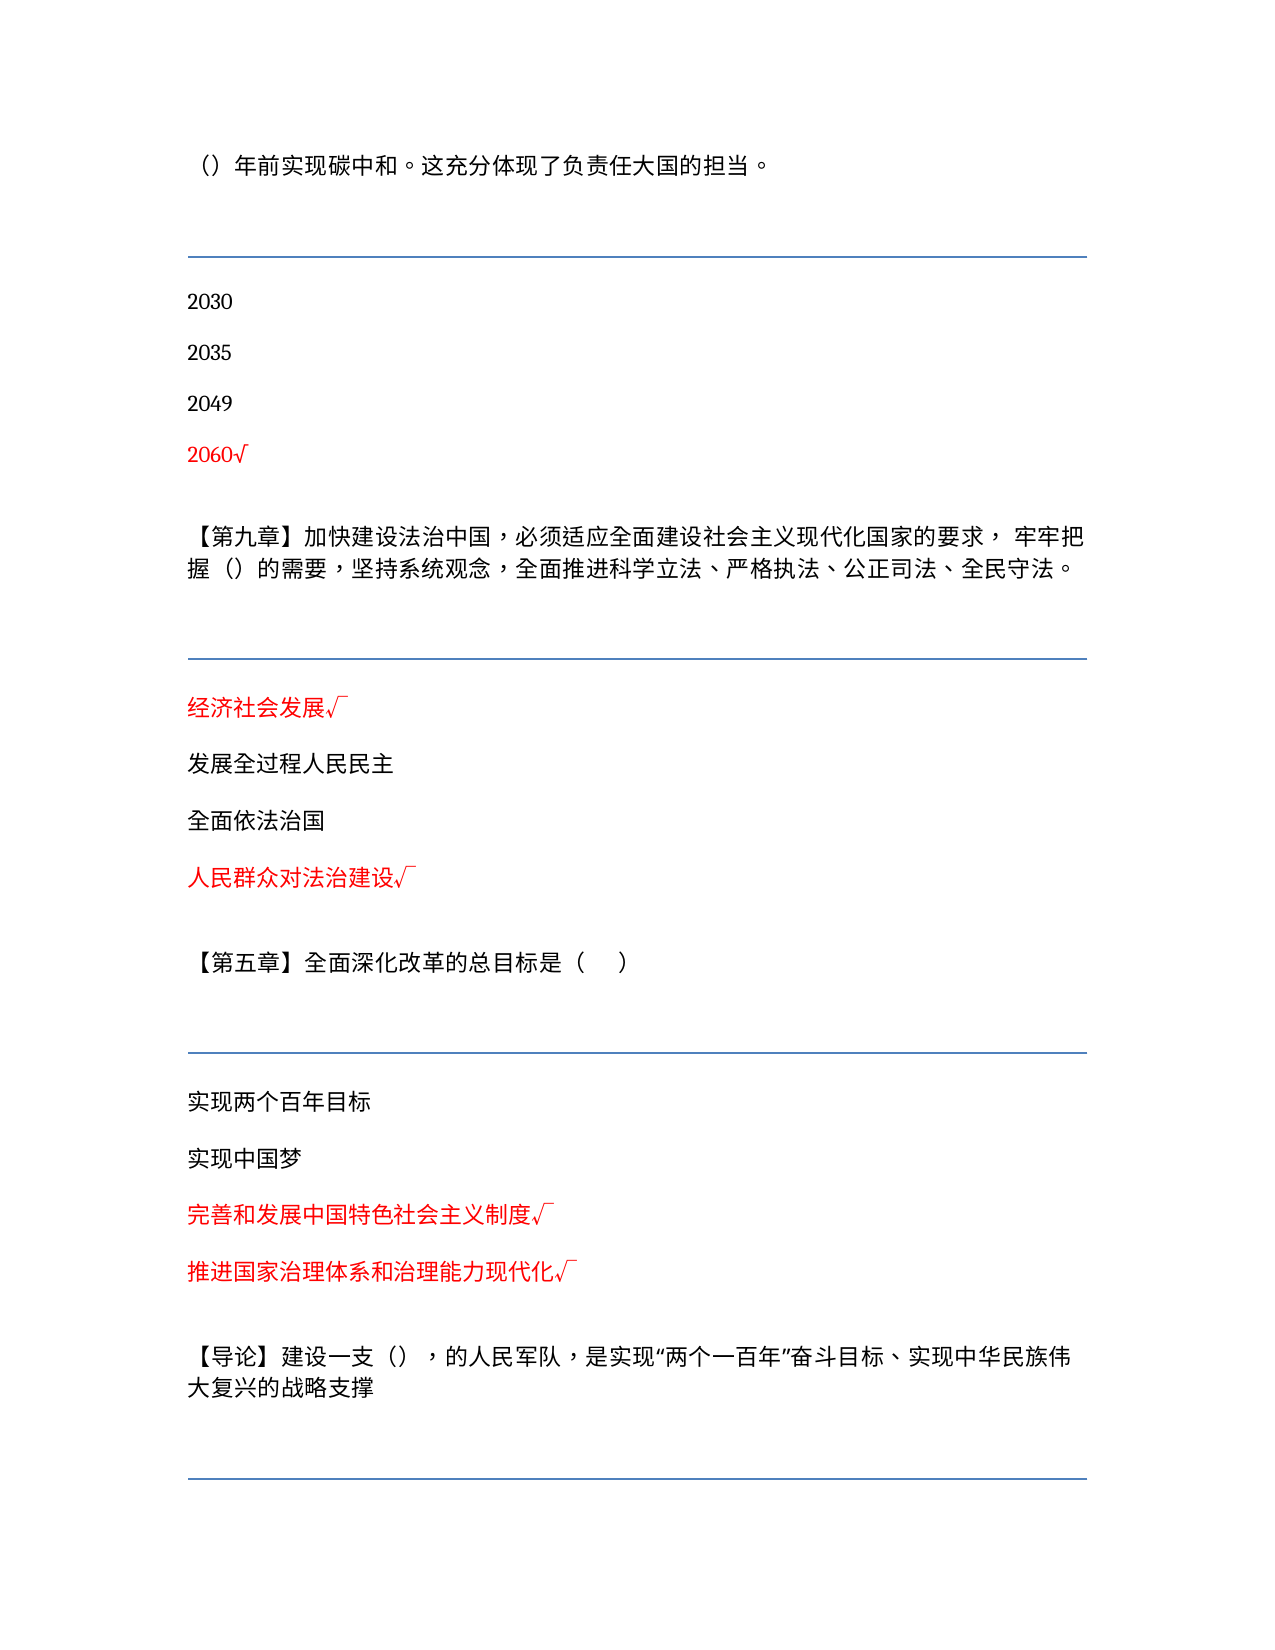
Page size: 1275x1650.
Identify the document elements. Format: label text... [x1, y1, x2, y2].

text 推进国家治理体系和治理能力现代化√ [187, 1256, 1087, 1287]
text 发展全过程人民民主 [187, 748, 1087, 779]
text 2030 [187, 289, 1087, 315]
text 2060√ [187, 442, 1087, 468]
title 【第五章】全面深化改革的总目标是（ ） [187, 919, 1087, 1054]
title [187, 150, 1087, 258]
text 全面依法治国 [187, 805, 1087, 836]
text 经济社会发展√ [187, 692, 1087, 723]
text 实现中国梦 [187, 1142, 1087, 1174]
title 【第九章】加快建设法治中国，必须适应全面建设社会主义现代化国家的要求， 牢牢把握（）的需要，坚持系统观念，全面推进科学立法、严格执法、公正司法、全民守法。 [187, 493, 1087, 660]
title 【导论】建设一支（），的人民军队，是实现“两个一百年”奋斗目标、实现中华民族伟大复兴的战略支撑 [187, 1313, 1087, 1480]
text 2049 [187, 391, 1087, 417]
text 人民群众对法治建设√ [187, 862, 1087, 893]
text 实现两个百年目标 [187, 1086, 1087, 1117]
text 2035 [187, 340, 1087, 366]
text 完善和发展中国特色社会主义制度√ [187, 1199, 1087, 1231]
